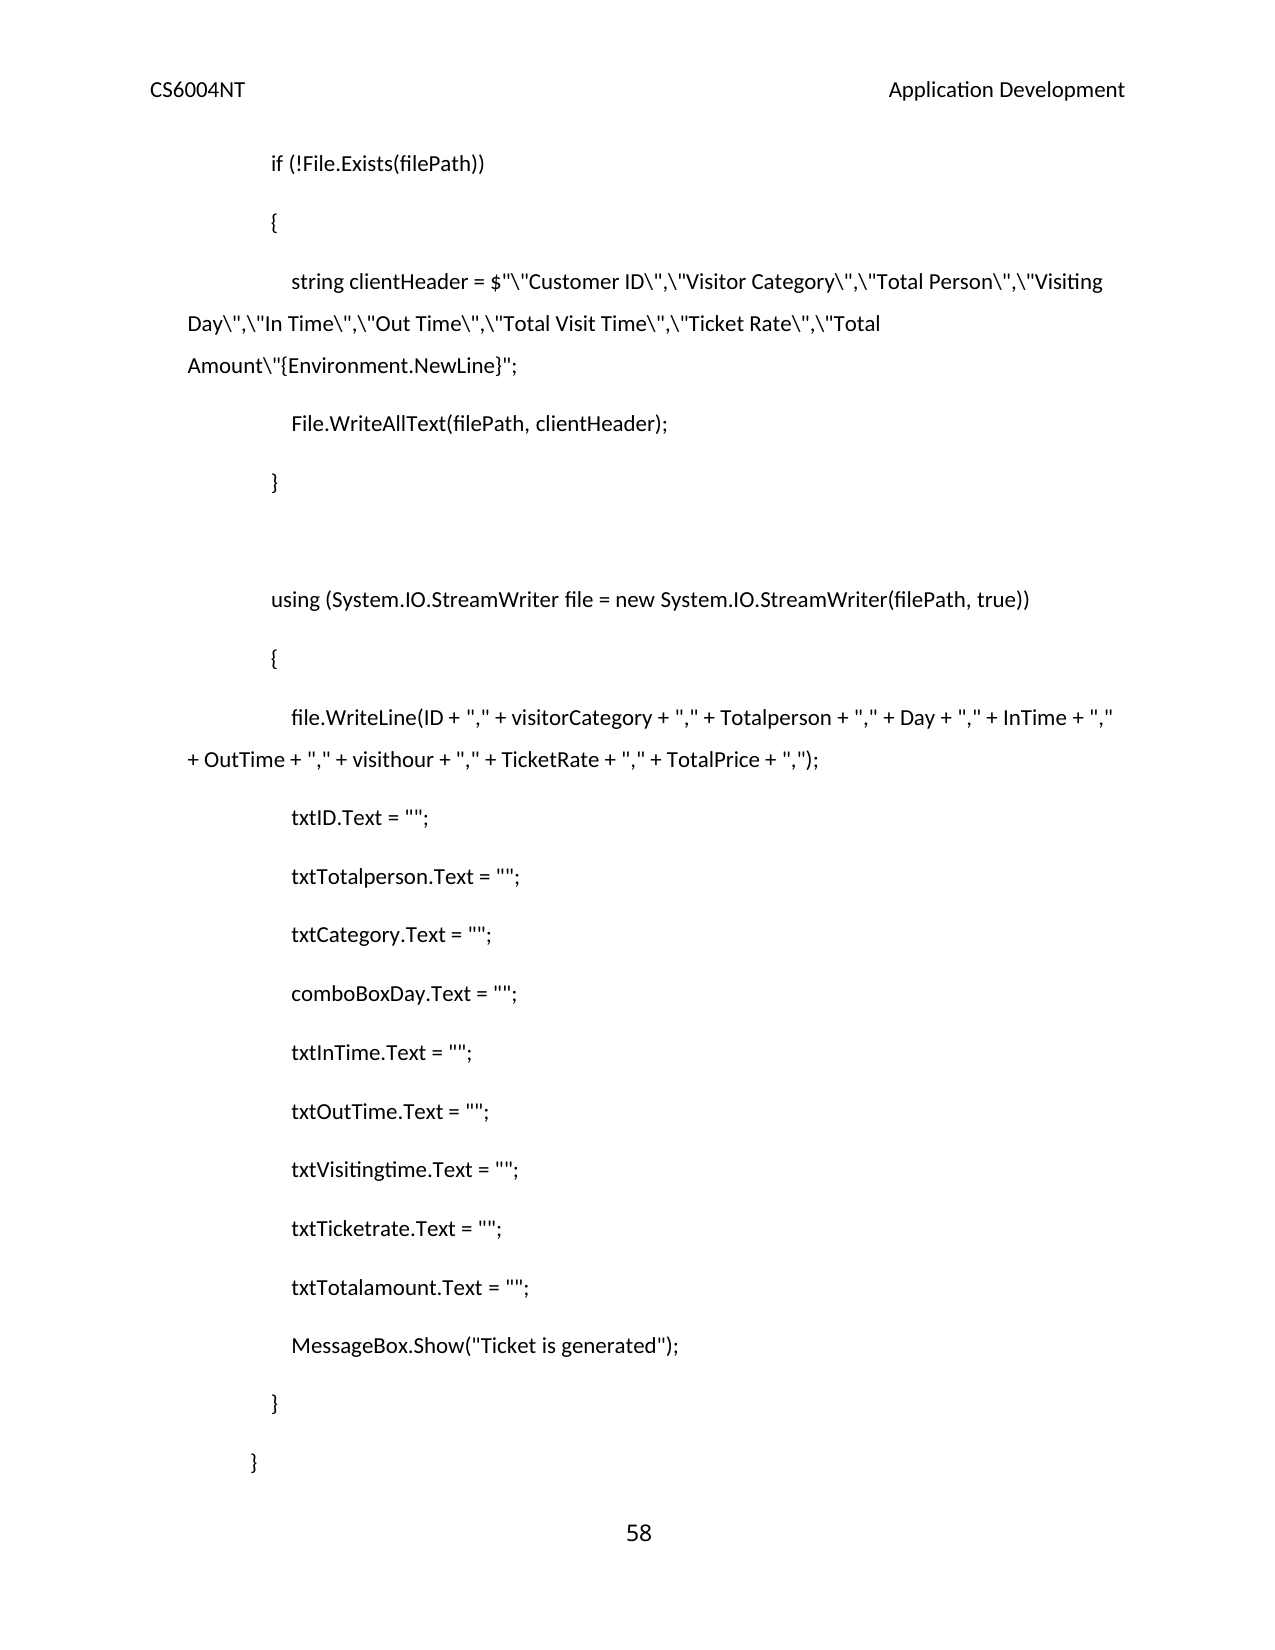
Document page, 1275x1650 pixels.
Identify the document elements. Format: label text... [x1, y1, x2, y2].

text MessageBox.Show("Ticket is generated"); [291, 1332, 1194, 1359]
text + OutTime + "," + visithour + "," + TicketRate + "," + TotalPrice + ","); txtID.Text = ""; [187, 745, 822, 831]
text string clientHeader = $"\"Customer ID\",\"Visitor Category\",\"Total Person\",\"Visiting Day\",\"In Time\",\"Out Time\",\"Total Visit Time\",\"Ticket Rate\",\"Total Amount\"{Environment.NewLine}"; [187, 267, 1106, 379]
text txtTotalperson.Text = ""; txtCategory.Text = ""; comboBoxDay.Text = ""; txtInTime.Text = ""; txtOutTime.Text = ""; txtVisitingtime.Text = ""; txtTicketrate.Text = ""; txtTotalamount.Text = ""; [291, 862, 530, 1301]
text file.WriteLine(ID + "," + visitorCategory + "," + Totalperson + "," + Day + "," + InTime + "," [291, 703, 1194, 731]
text { [271, 208, 1194, 236]
text } [271, 1389, 1194, 1417]
text if (!File.Exists(filePath)) [271, 149, 1194, 177]
text } [271, 468, 1194, 496]
text using (System.IO.StreamWriter file = new System.IO.StreamWriter(filePath, true)) [271, 586, 1194, 614]
text } [250, 1448, 1194, 1476]
text File.WriteAllText(filePath, clientHeader); [291, 409, 1194, 437]
text { [271, 644, 1194, 672]
